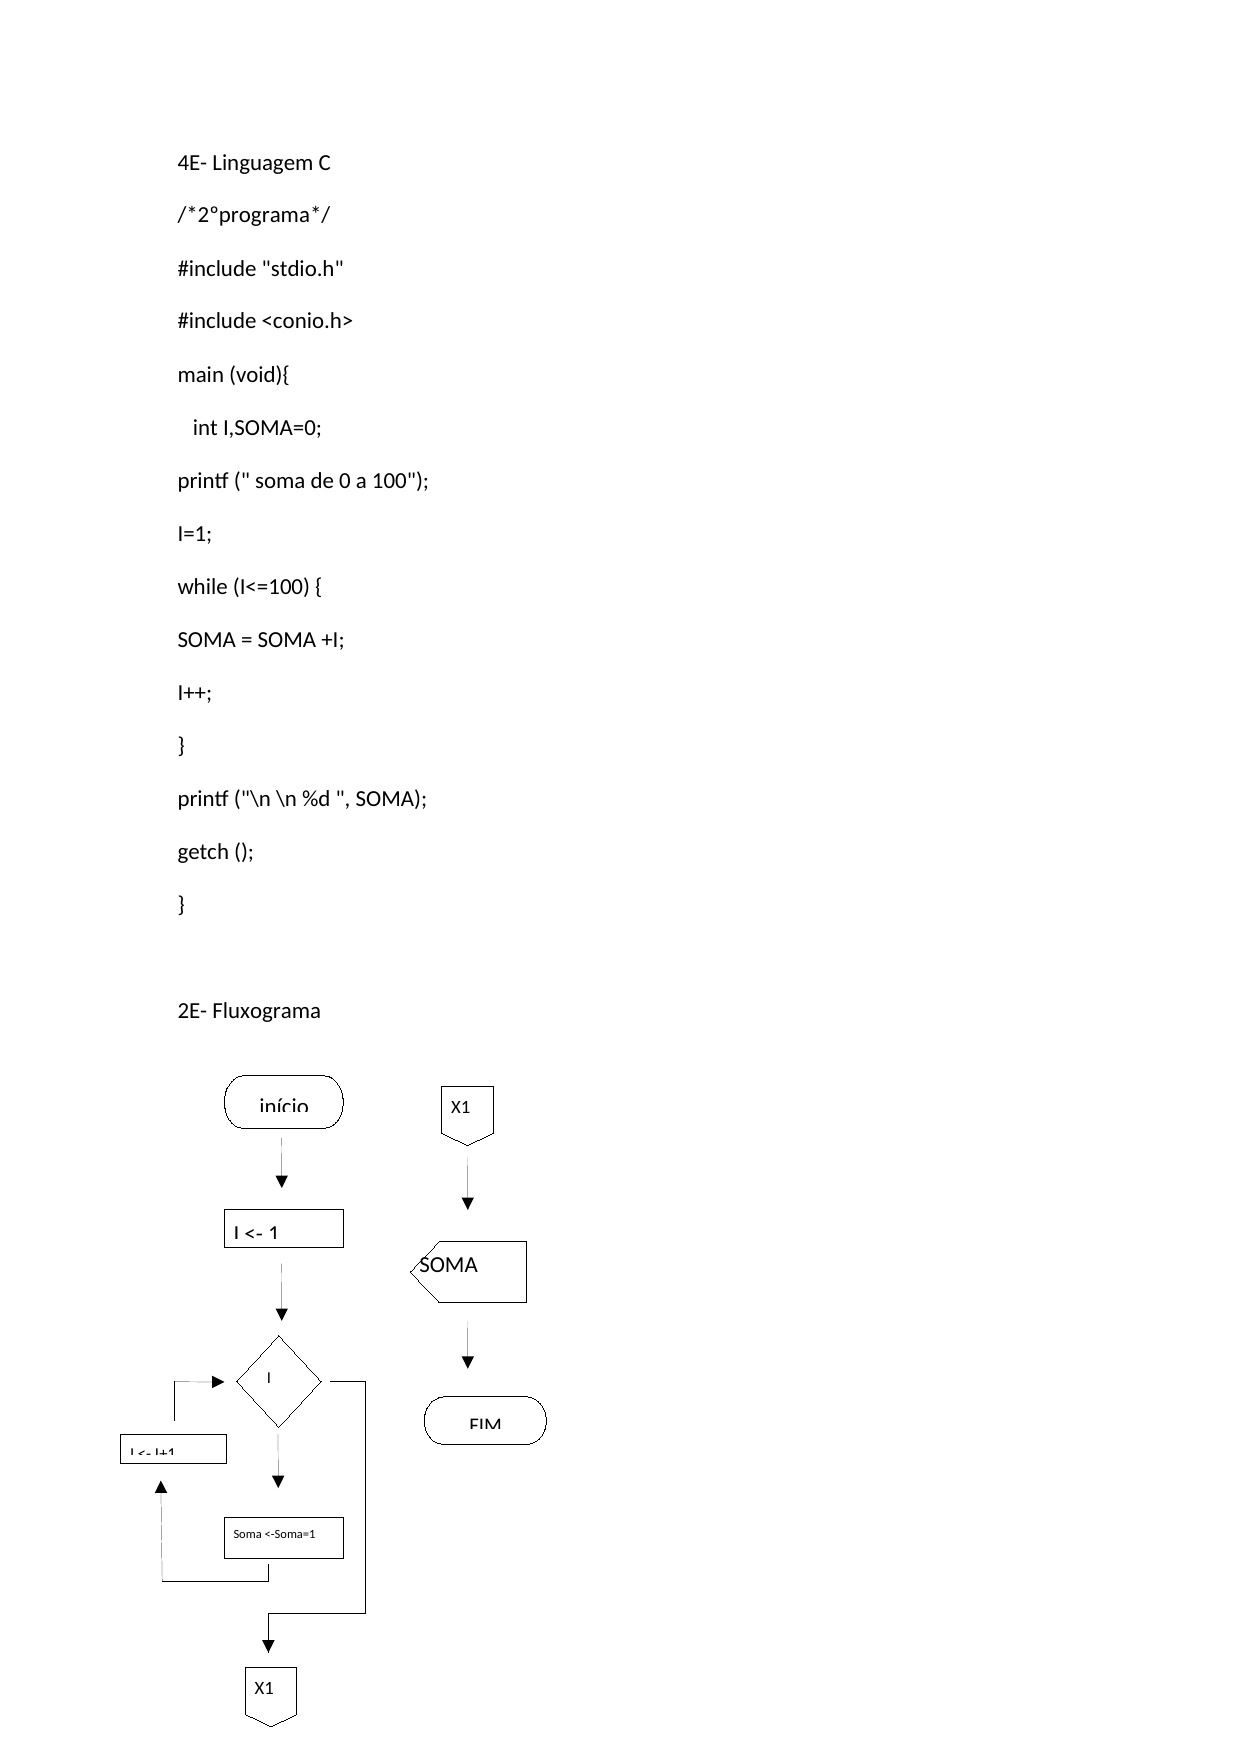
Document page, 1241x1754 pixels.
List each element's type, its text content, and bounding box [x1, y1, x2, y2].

text } [177, 890, 1063, 918]
text /*2ºprograma*/ [177, 201, 1063, 229]
text I++; [177, 678, 1063, 706]
text while (I<=100) { [177, 572, 1063, 600]
text int I,SOMA=0; [177, 413, 1063, 441]
text 2E- Fluxograma [177, 996, 1063, 1024]
text printf ("\n \n %d ", SOMA); [177, 784, 1063, 812]
text main (void){ [177, 360, 1063, 388]
text getch (); [177, 837, 1063, 865]
text SOMA = SOMA +I; [177, 625, 1063, 653]
text printf (" soma de 0 a 100"); [177, 466, 1063, 494]
text #include <conio.h> [177, 307, 1063, 335]
text #include "stdio.h" [177, 254, 1063, 282]
text } [177, 731, 1063, 759]
text 4E- Linguagem C [177, 148, 1063, 176]
text I=1; [177, 519, 1063, 547]
